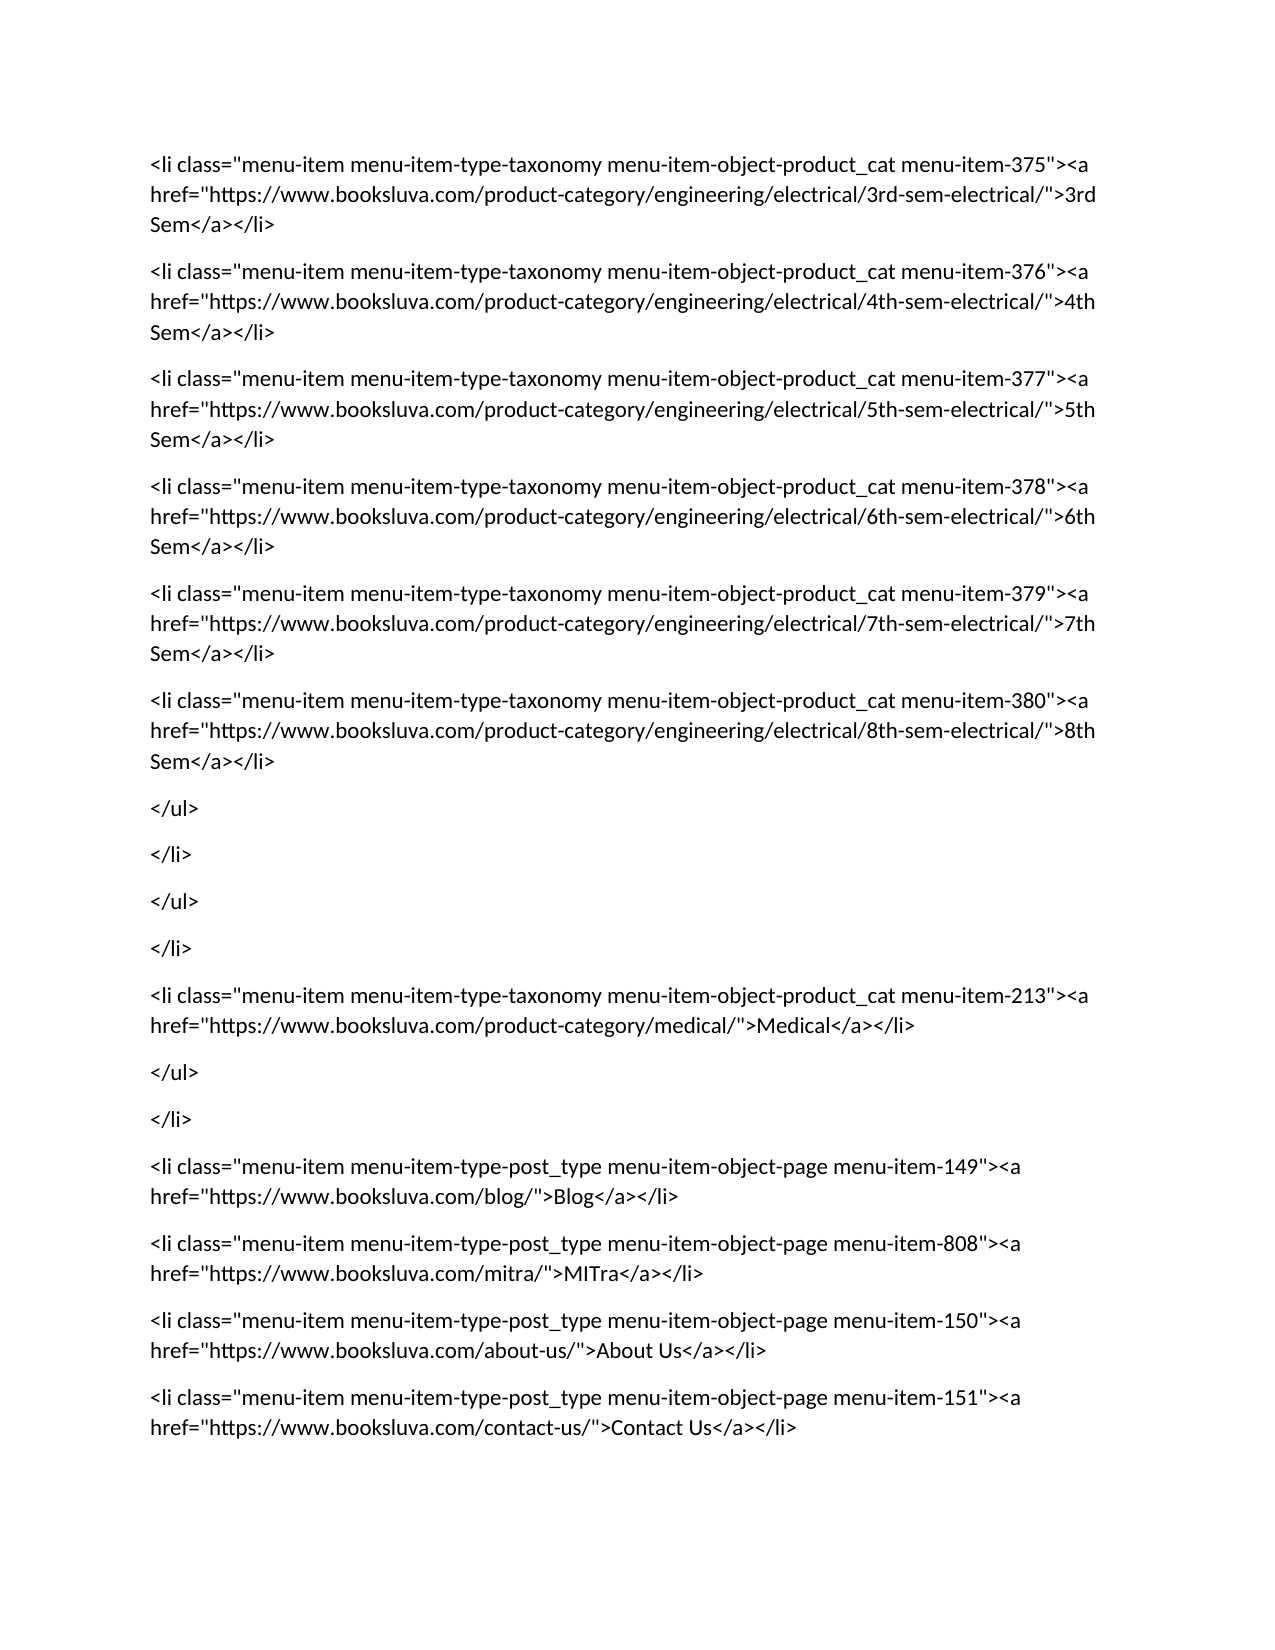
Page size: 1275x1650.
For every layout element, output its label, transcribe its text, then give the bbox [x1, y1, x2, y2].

text <li class="menu-item menu-item-type-taxonomy menu-item-object-product_cat menu-item-376"><a href="https://www.booksluva.com/product-category/engineering/electrical/4th-sem-electrical/">4th Sem</a></li> [150, 257, 1125, 346]
text <li class="menu-item menu-item-type-post_type menu-item-object-page menu-item-150"><a href="https://www.booksluva.com/about-us/">About Us</a></li> [150, 1306, 1125, 1364]
text <li class="menu-item menu-item-type-post_type menu-item-object-page menu-item-149"><a href="https://www.booksluva.com/blog/">Blog</a></li> [150, 1152, 1125, 1210]
text <li class="menu-item menu-item-type-taxonomy menu-item-object-product_cat menu-item-378"><a href="https://www.booksluva.com/product-category/engineering/electrical/6th-sem-electrical/">6th Sem</a></li> [150, 472, 1125, 560]
text <li class="menu-item menu-item-type-taxonomy menu-item-object-product_cat menu-item-379"><a href="https://www.booksluva.com/product-category/engineering/electrical/7th-sem-electrical/">7th Sem</a></li> [150, 579, 1125, 668]
text <li class="menu-item menu-item-type-post_type menu-item-object-page menu-item-808"><a href="https://www.booksluva.com/mitra/">MITra</a></li> [150, 1229, 1125, 1287]
text </ul> [150, 887, 1125, 916]
text <li class="menu-item menu-item-type-post_type menu-item-object-page menu-item-151"><a href="https://www.booksluva.com/contact-us/">Contact Us</a></li> [150, 1383, 1125, 1442]
text </ul> [150, 794, 1125, 822]
text <li class="menu-item menu-item-type-taxonomy menu-item-object-product_cat menu-item-213"><a href="https://www.booksluva.com/product-category/medical/">Medical</a></li> [150, 981, 1125, 1039]
text <li class="menu-item menu-item-type-taxonomy menu-item-object-product_cat menu-item-375"><a href="https://www.booksluva.com/product-category/engineering/electrical/3rd-sem-electrical/">3rd Sem</a></li> [150, 150, 1125, 238]
text </ul> [150, 1058, 1125, 1086]
text </li> [150, 934, 1125, 962]
text </li> [150, 1105, 1125, 1133]
text </li> [150, 841, 1125, 869]
text <li class="menu-item menu-item-type-taxonomy menu-item-object-product_cat menu-item-380"><a href="https://www.booksluva.com/product-category/engineering/electrical/8th-sem-electrical/">8th Sem</a></li> [150, 686, 1125, 775]
text <li class="menu-item menu-item-type-taxonomy menu-item-object-product_cat menu-item-377"><a href="https://www.booksluva.com/product-category/engineering/electrical/5th-sem-electrical/">5th Sem</a></li> [150, 364, 1125, 453]
